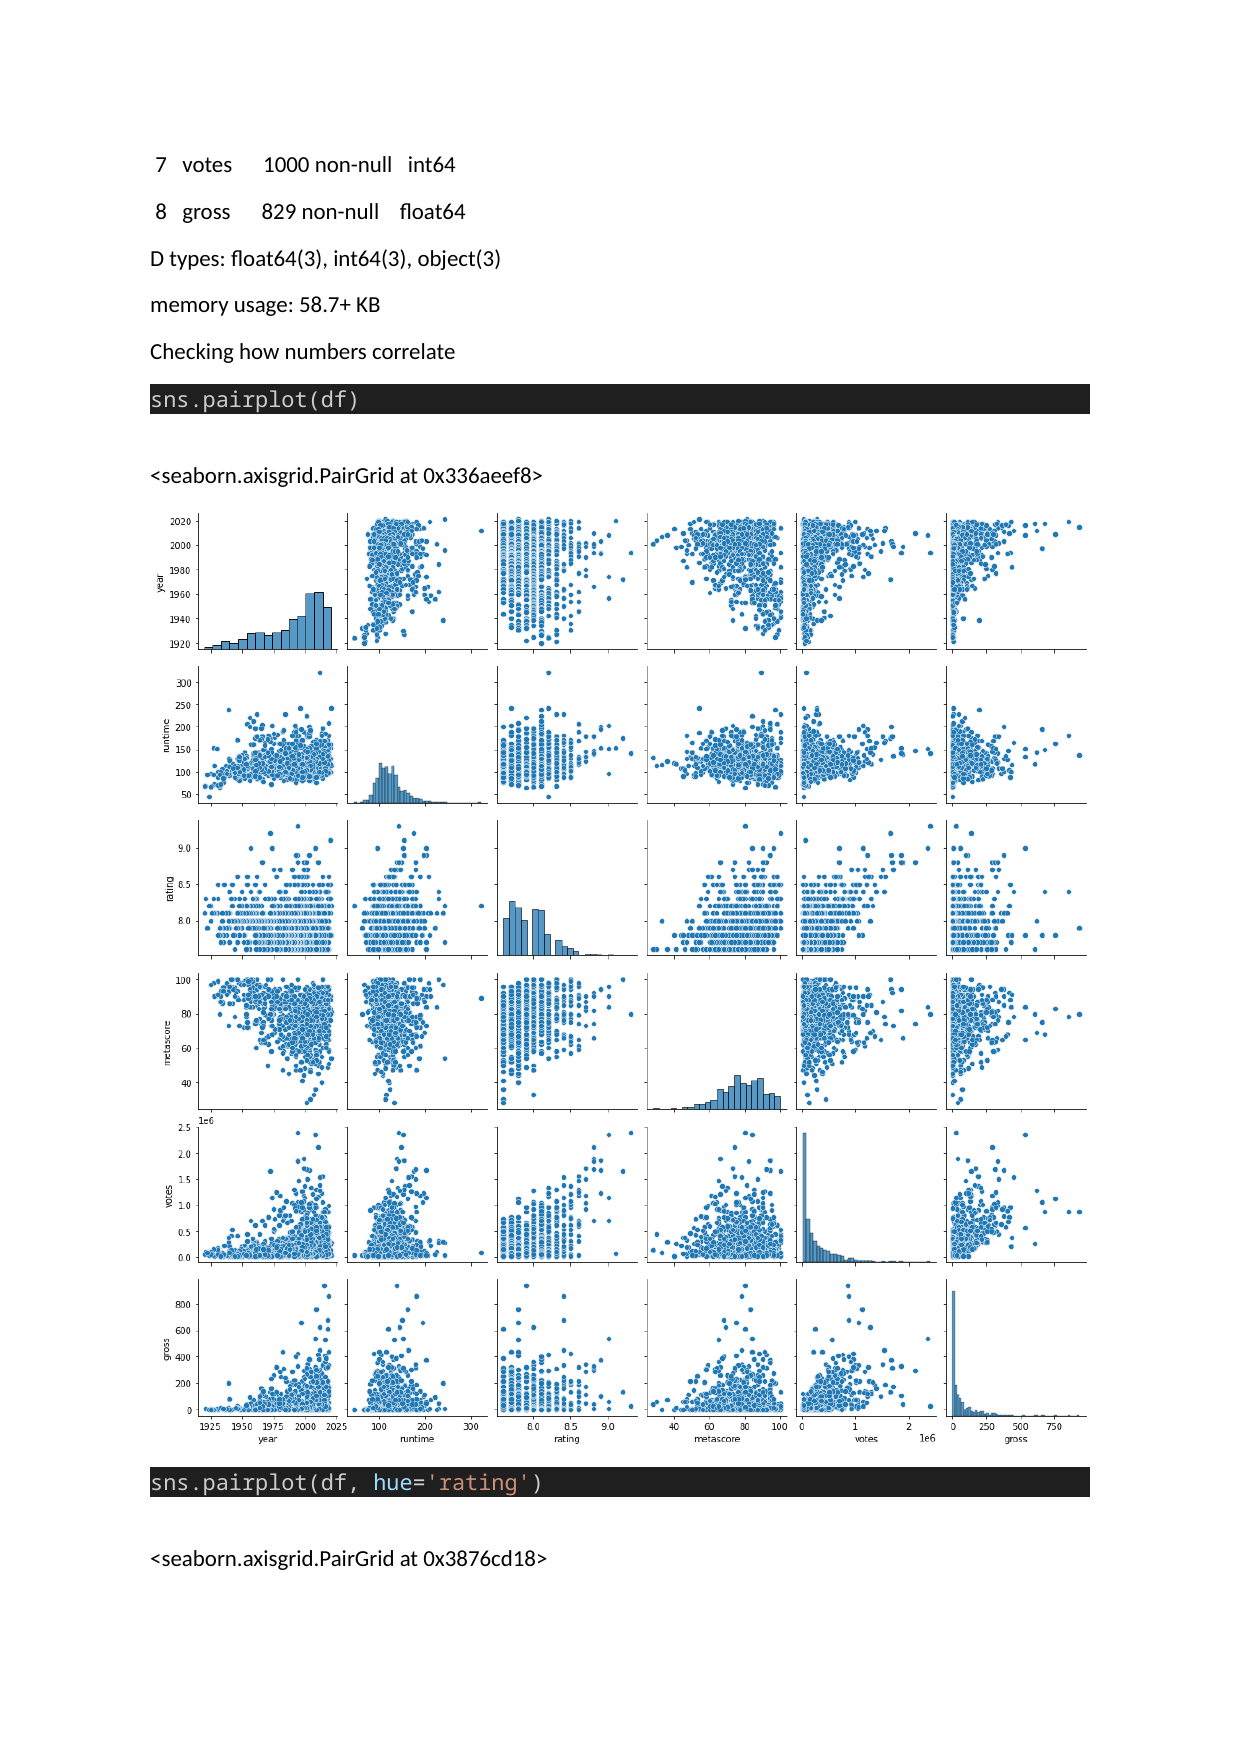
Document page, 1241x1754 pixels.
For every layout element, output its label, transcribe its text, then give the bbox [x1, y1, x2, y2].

text <seaborn.axisgrid.PairGrid at 0x3876cd18> [150, 1544, 1090, 1572]
text 7 votes 1000 non-null int64 [150, 150, 1090, 178]
text memory usage: 58.7+ KB [150, 291, 1090, 319]
picture [150, 507, 1091, 1449]
text D types: float64(3), int64(3), object(3) [150, 244, 1090, 272]
text sns.pairplot(df, hue='rating') [150, 1467, 1090, 1497]
text Checking how numbers correlate [150, 337, 1090, 366]
text sns.pairplot(df) [150, 384, 1090, 414]
text 8 gross 829 non-null float64 [150, 197, 1090, 225]
text <seaborn.axisgrid.PairGrid at 0x336aeef8> [150, 461, 1090, 489]
